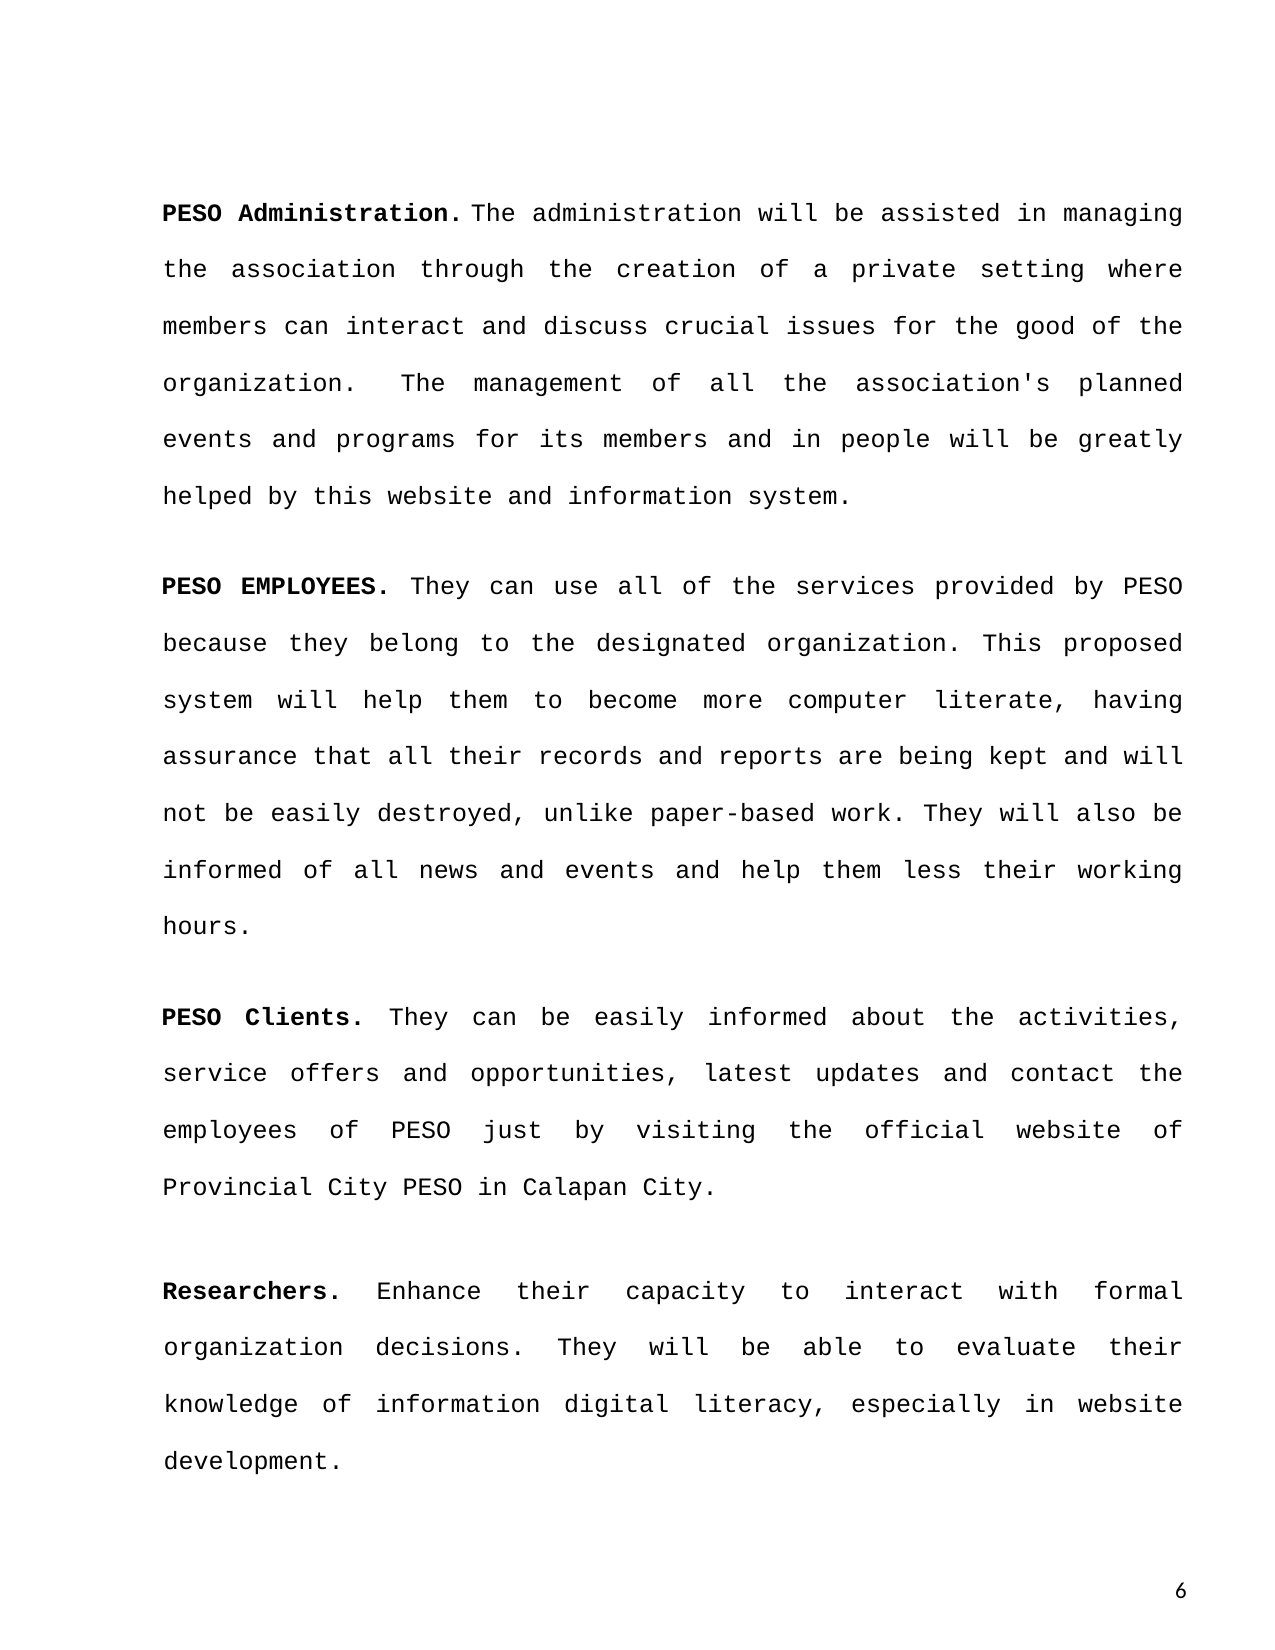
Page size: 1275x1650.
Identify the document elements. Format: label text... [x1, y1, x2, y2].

text PESO EMPLOYEES. They can use all of the services provided by PESO because they belong to the designated organization. This proposed system will help them to become more computer literate, having assurance that all their records and reports are being kept and will not be easily destroyed, unlike paper-based work. They will also be informed of all news and events and help them less their working hours. [161, 574, 1184, 942]
text Researchers. Enhance their capacity to interact with formal organization decisions. They will be able to evaluate their knowledge of information digital literacy, especially in website development. [162, 1278, 1184, 1477]
text PESO Administration. The administration will be assisted in managing the association through the creation of a private setting where members can interact and discuss crucial issues for the good of the organization. The management of all the association's planned events and programs for its members and in people will be greatly helped by this website and information system. [162, 200, 1184, 512]
text PESO Clients. They can be easily informed about the activities, service offers and opportunities, latest updates and contact the employees of PESO just by visiting the official website of Provincial City PESO in Calapan City. [161, 1004, 1184, 1202]
